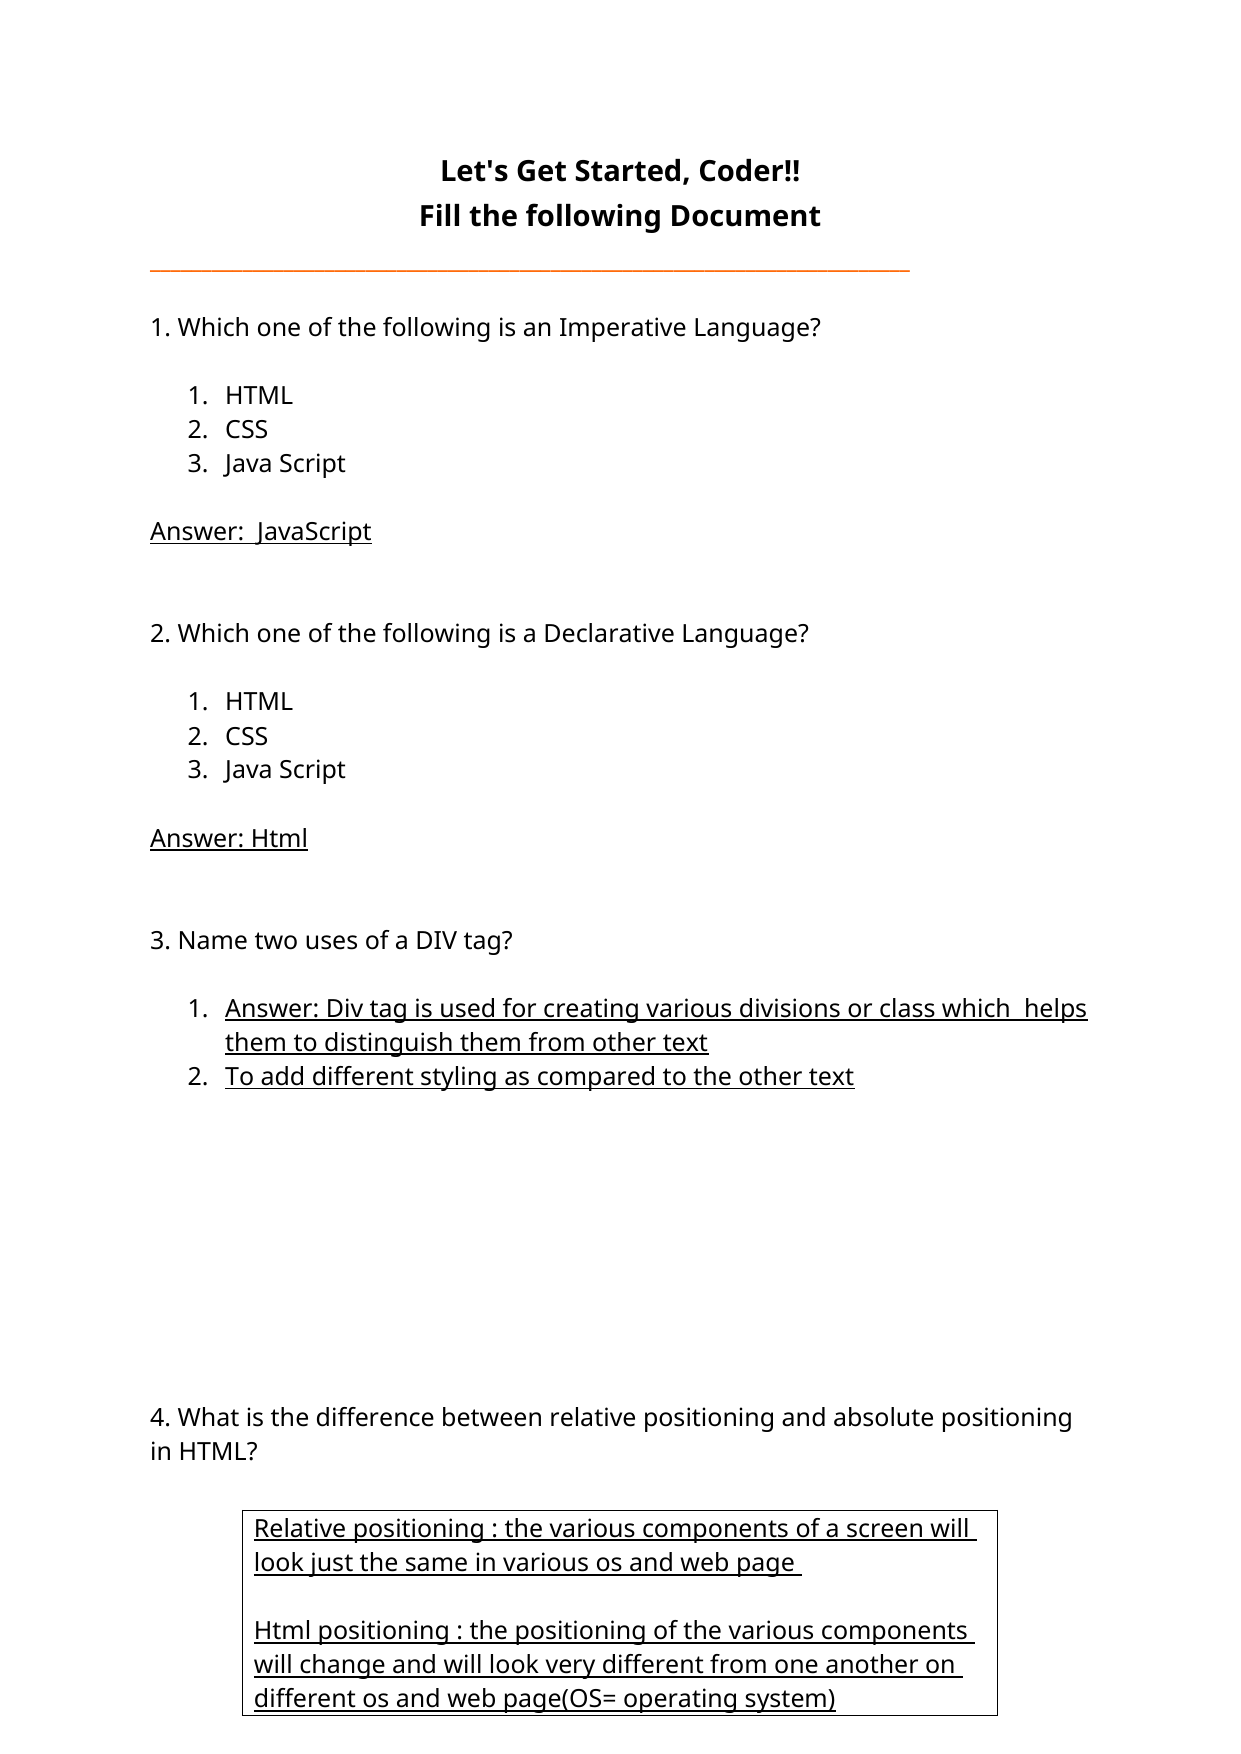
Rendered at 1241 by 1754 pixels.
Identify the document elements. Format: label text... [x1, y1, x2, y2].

text __________________________________________________________________________ [150, 241, 1090, 275]
text Fill the following Document [150, 196, 1090, 235]
list HTML [187, 684, 1090, 718]
text 1. Which one of the following is an Imperative Language? [150, 309, 1090, 343]
text 3. Name two uses of a DIV tag? [150, 922, 1090, 957]
list CSS [187, 412, 1090, 446]
list Java Script [187, 446, 1090, 480]
text Answer: JavaScript [150, 514, 1090, 548]
text Answer: Html [150, 820, 1090, 854]
text Let's Get Started, Coder!! [150, 150, 1090, 190]
list Answer: Div tag is used for creating various divisions or class which helps them to distinguish them from other text [187, 991, 1090, 1059]
list CSS [187, 718, 1090, 752]
text 2. Which one of the following is a Declarative Language? [150, 616, 1090, 650]
text 4. What is the difference between relative positioning and absolute positioning in HTML? [150, 1399, 1090, 1467]
list HTML [187, 377, 1090, 412]
table_header Relative positioning : the various components of a screen will look just the same in various os and web page Html positioning : the positioning of the various components will change and will look very different from one another on different os and web page(OS= operating system) [243, 1511, 997, 1715]
list Java Script [187, 752, 1090, 786]
list To add different styling as compared to the other text [187, 1059, 1090, 1093]
